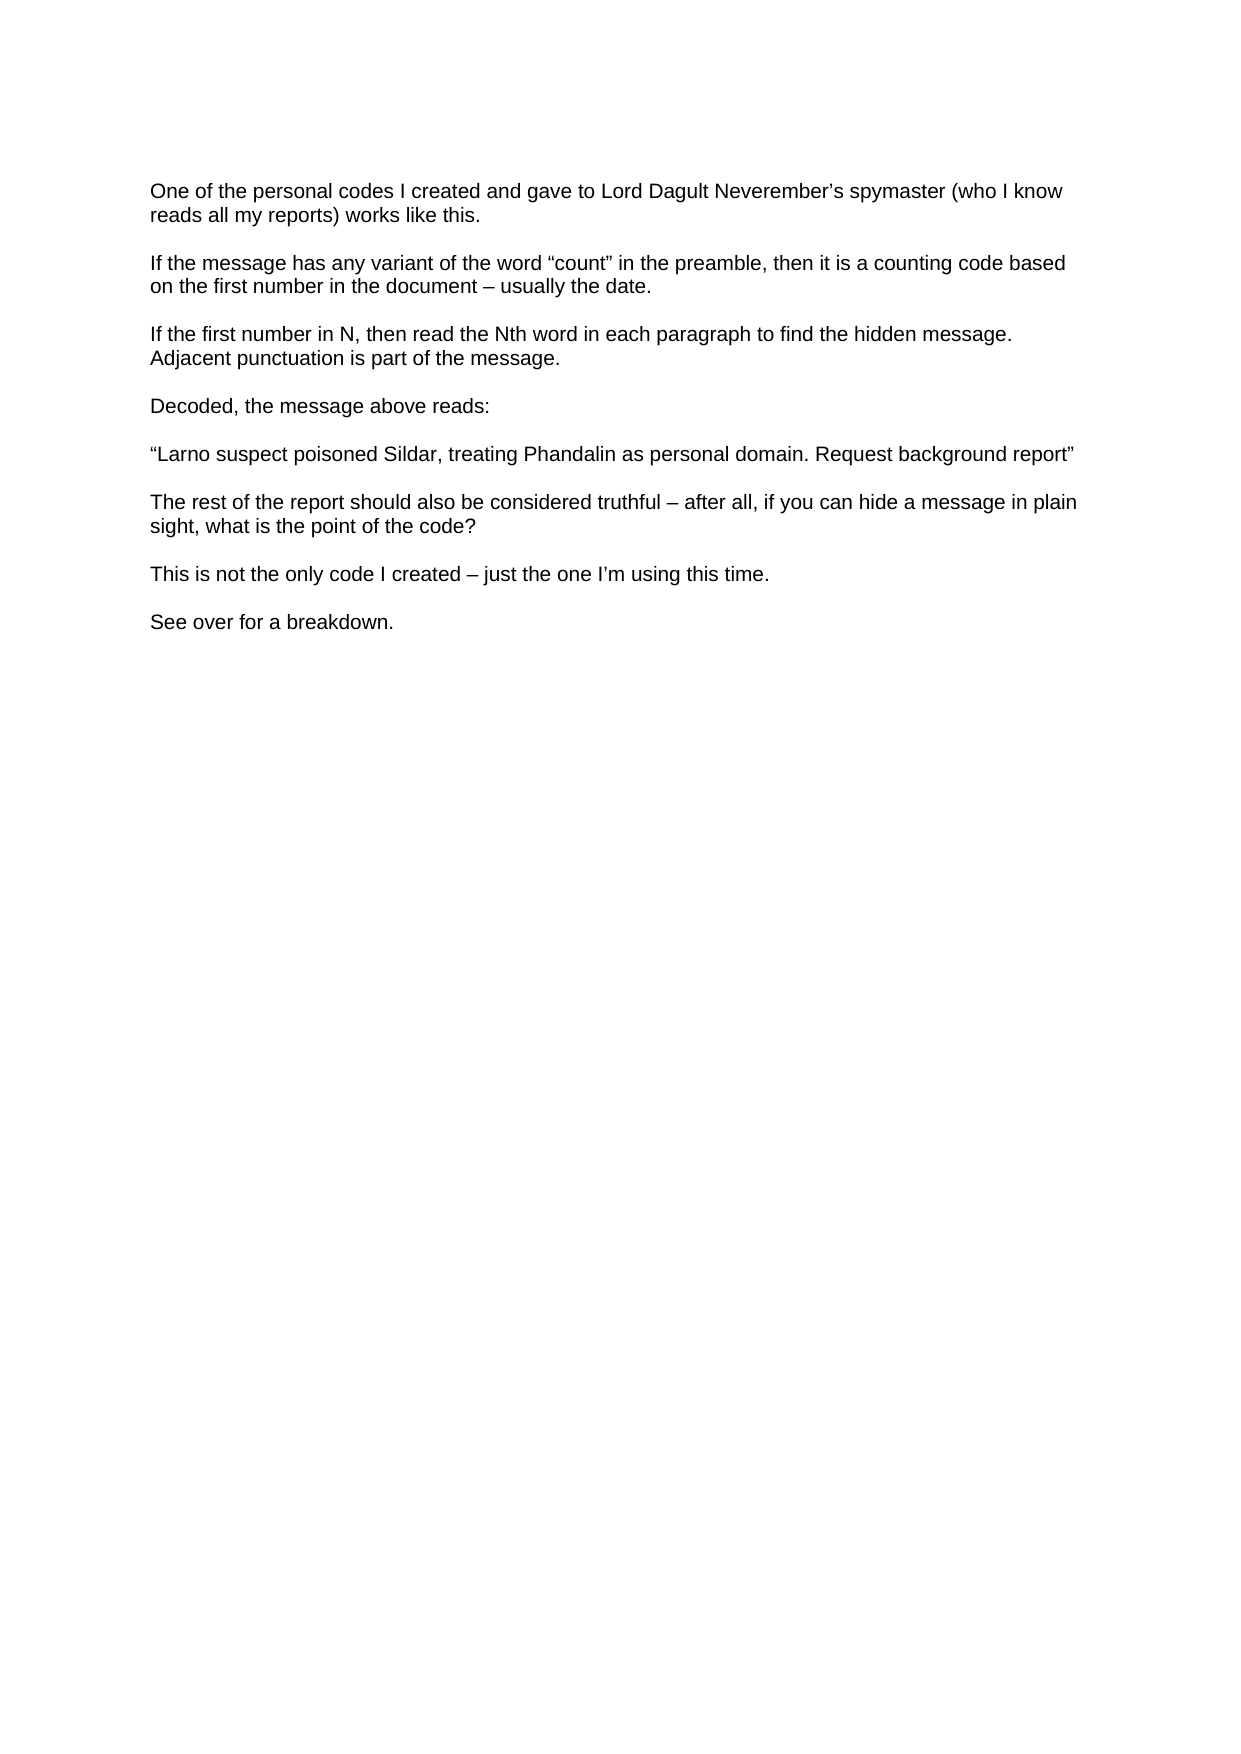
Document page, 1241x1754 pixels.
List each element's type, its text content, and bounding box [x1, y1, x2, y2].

text This is not the only code I created – just the one I’m using this time. [150, 562, 1090, 586]
text “Larno suspect poisoned Sildar, treating Phandalin as personal domain. Request background report” [150, 442, 1090, 466]
text The rest of the report should also be considered truthful – after all, if you can hide a message in plain sight, what is the point of the code? [150, 490, 1090, 538]
text Decoded, the message above reads: [150, 394, 1090, 418]
text See over for a breakdown. [150, 610, 1090, 634]
text If the first number in N, then read the Nth word in each paragraph to find the hidden message. Adjacent punctuation is part of the message. [150, 322, 1090, 370]
text If the message has any variant of the word “count” in the preamble, then it is a counting code based on the first number in the document – usually the date. [150, 250, 1090, 298]
text One of the personal codes I created and gave to Lord Dagult Neverember’s spymaster (who I know reads all my reports) works like this. [150, 178, 1090, 226]
